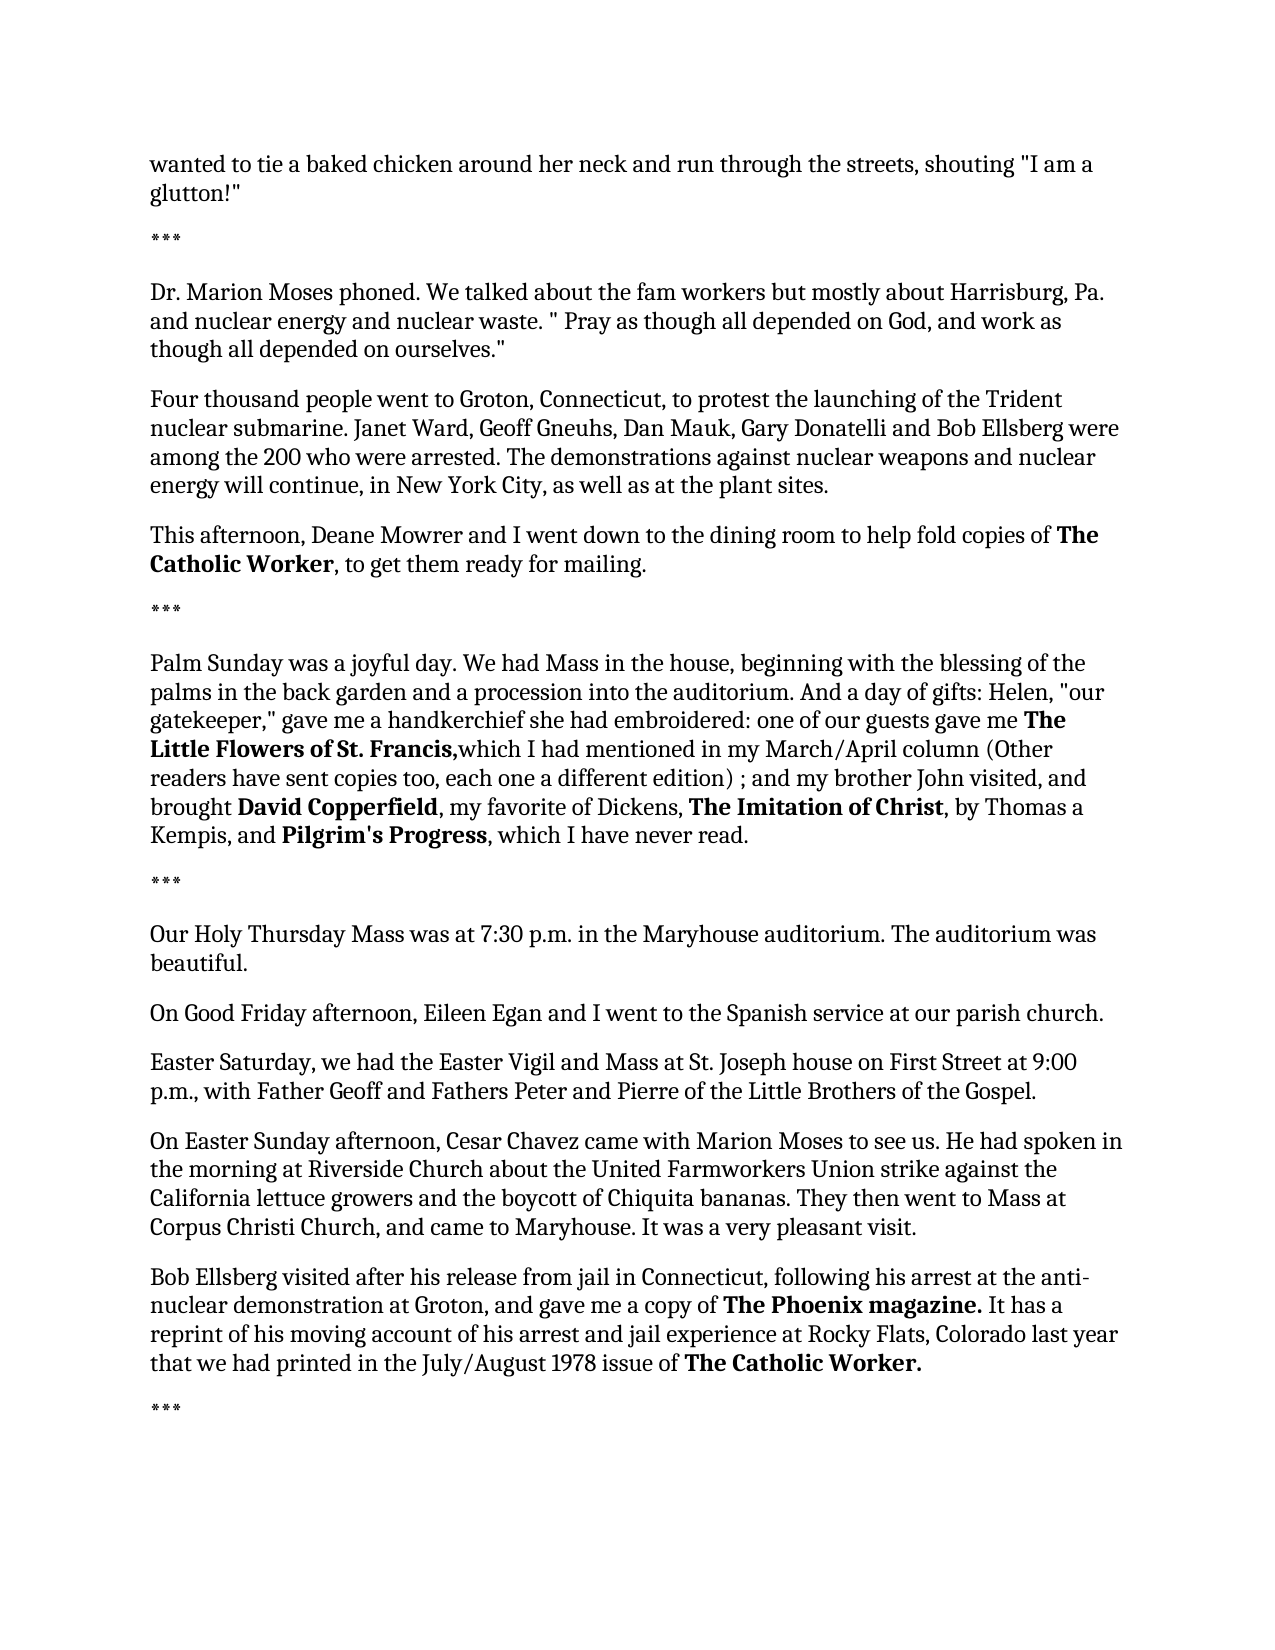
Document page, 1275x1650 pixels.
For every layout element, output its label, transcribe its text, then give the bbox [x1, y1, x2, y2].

text Bob Ellsberg visited after his release from jail in Connecticut, following his arrest at the anti-nuclear demonstration at Groton, and gave me a copy of The Phoenix magazine. It has a reprint of his moving account of his arrest and jail experience at Rocky Flats, Colorado last year that we had printed in the July/August 1978 issue of The Catholic Worker. [150, 1262, 1125, 1377]
text On Good Friday afternoon, Eileen Egan and I went to the Spanish service at our parish church. [150, 999, 1125, 1027]
text This afternoon, Deane Mowrer and I went down to the dining room to help fold copies of The Catholic Worker, to get them ready for mailing. [150, 521, 1125, 578]
text *** [150, 1398, 1125, 1427]
text On Easter Sunday afternoon, Cesar Chavez came with Marion Moses to see us. He had spoken in the morning at Riverside Church about the United Farmworkers Union strike against the California lettuce growers and the boycott of Chiquita bananas. They then went to Mass at Corpus Christi Church, and came to Maryhouse. It was a very pleasant visit. [150, 1127, 1125, 1242]
text *** [150, 228, 1125, 257]
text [150, 150, 1125, 207]
text Our Holy Thursday Mass was at 7:30 p.m. in the Maryhouse auditorium. The auditorium was beautiful. [150, 920, 1125, 978]
text Four thousand people went to Groton, Connecticut, to protest the launching of the Trident nuclear submarine. Janet Ward, Geoff Gneuhs, Dan Mauk, Gary Donatelli and Bob Ellsberg were among the 200 who were arrested. The demonstrations against nuclear weapons and nuclear energy will continue, in New York City, as well as at the plant sites. [150, 385, 1125, 500]
text *** [150, 871, 1125, 899]
text Palm Sunday was a joyful day. We had Mass in the house, beginning with the blessing of the palms in the back garden and a procession into the auditorium. And a day of gifts: Helen, "our gatekeeper," gave me a handkerchief she had embroidered: one of our guests gave me The Little Flowers of St. Francis,which I had mentioned in my March/April column (Other readers have sent copies too, each one a different edition) ; and my brother John visited, and brought David Copperfield, my favorite of Dickens, The Imitation of Christ, by Thomas a Kempis, and Pilgrim's Progress, which I have never read. [150, 649, 1125, 850]
text Easter Saturday, we had the Easter Vigil and Mass at St. Joseph house on First Street at 9:00 p.m., with Father Geoff and Fathers Peter and Pierre of the Little Brothers of the Gospel. [150, 1048, 1125, 1106]
text *** [150, 599, 1125, 628]
text Dr. Marion Moses phoned. We talked about the fam workers but mostly about Harrisburg, Pa. and nuclear energy and nuclear waste. " Pray as though all depended on God, and work as though all depended on ourselves." [150, 278, 1125, 364]
